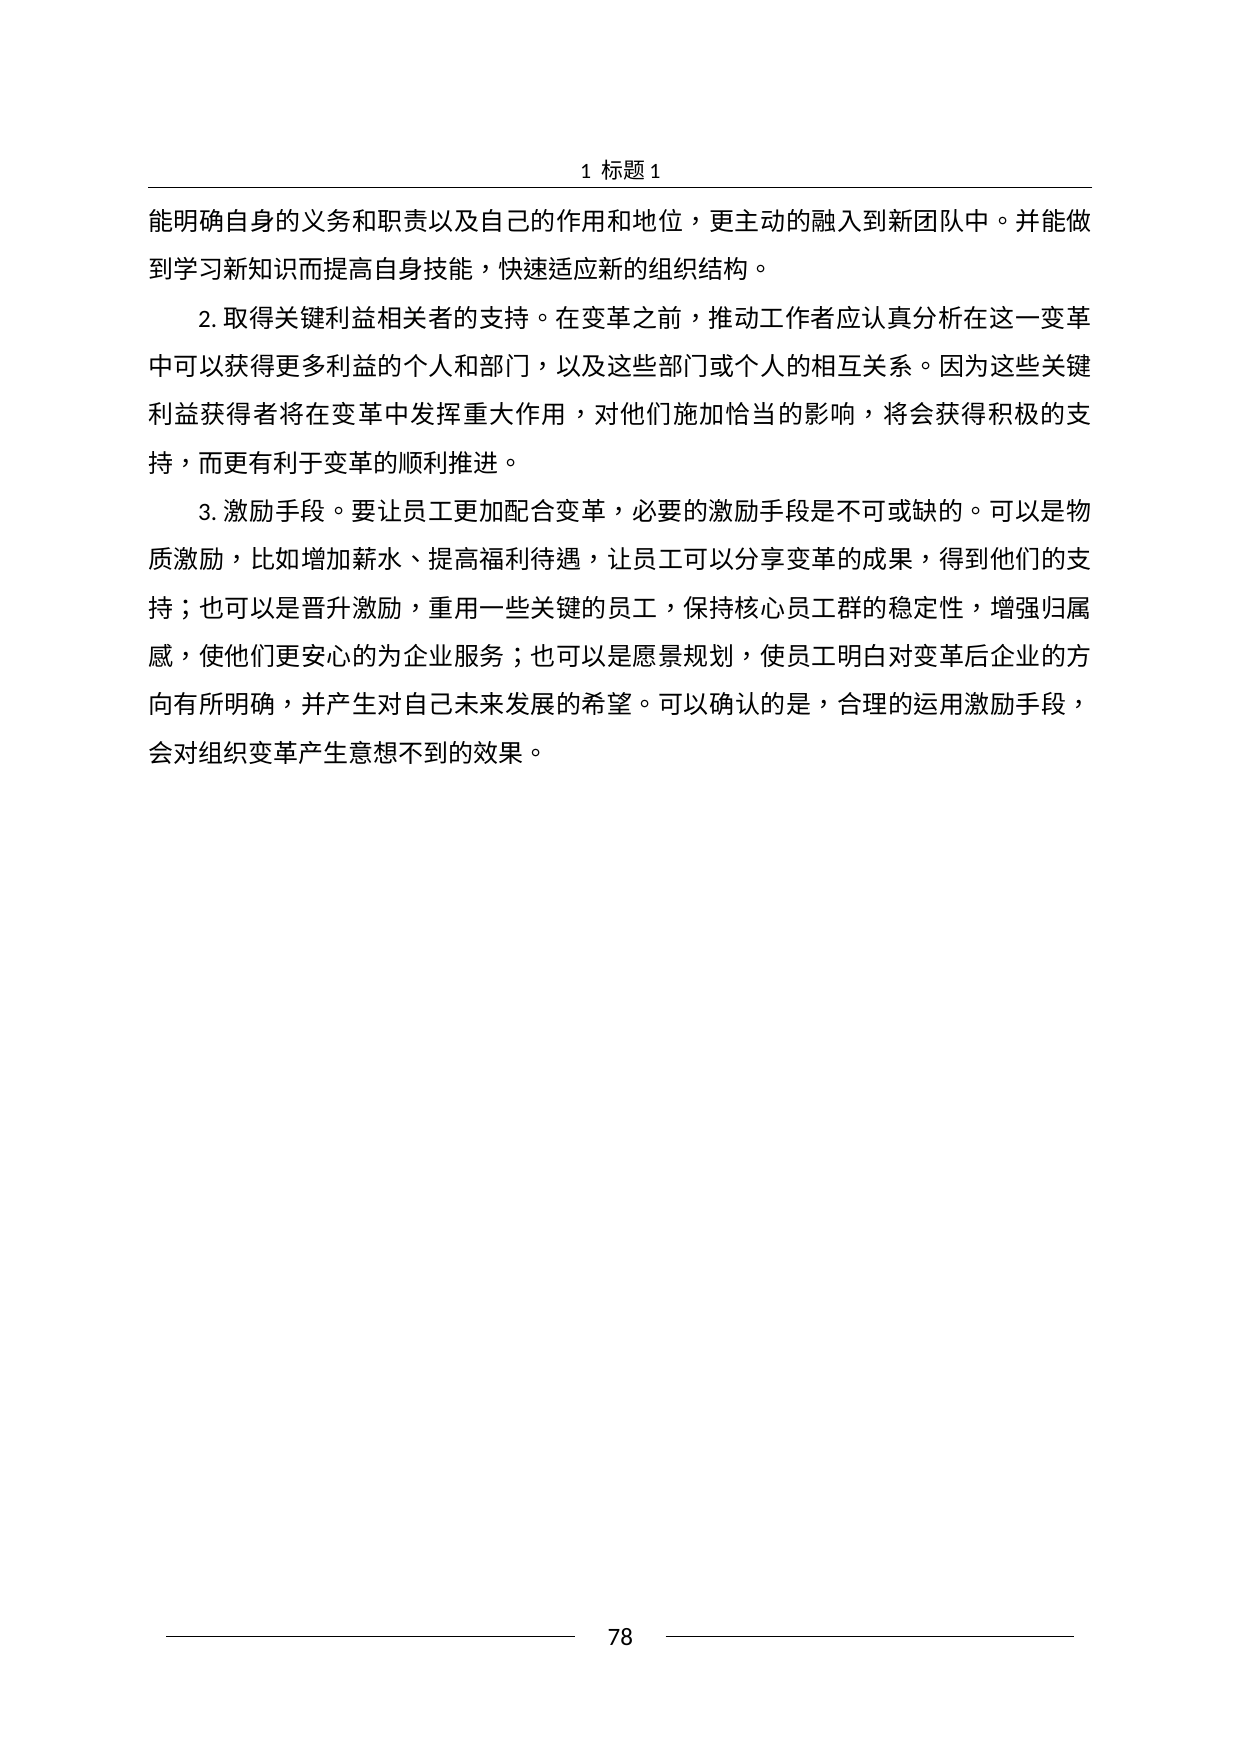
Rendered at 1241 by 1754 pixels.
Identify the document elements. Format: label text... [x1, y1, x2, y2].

text 2. 取得关键利益相关者的支持。在变革之前，推动工作者应认真分析在这一变革中可以获得更多利益的个人和部门，以及这些部门或个人的相互关系。因为这些关键利益获得者将在变革中发挥重大作用，对他们施加恰当的影响，将会获得积极的支持，而更有利于变革的顺利推进。 [148, 285, 1092, 478]
text 3. 激励手段。要让员工更加配合变革，必要的激励手段是不可或缺的。可以是物质激励，比如增加薪水、提高福利待遇，让员工可以分享变革的成果，得到他们的支持；也可以是晋升激励，重用一些关键的员工，保持核心员工群的稳定性，增强归属感，使他们更安心的为企业服务；也可以是愿景规划，使员工明白对变革后企业的方向有所明确，并产生对自己未来发展的希望。可以确认的是，合理的运用激励手段，会对组织变革产生意想不到的效果。 [148, 478, 1092, 768]
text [148, 188, 1092, 285]
